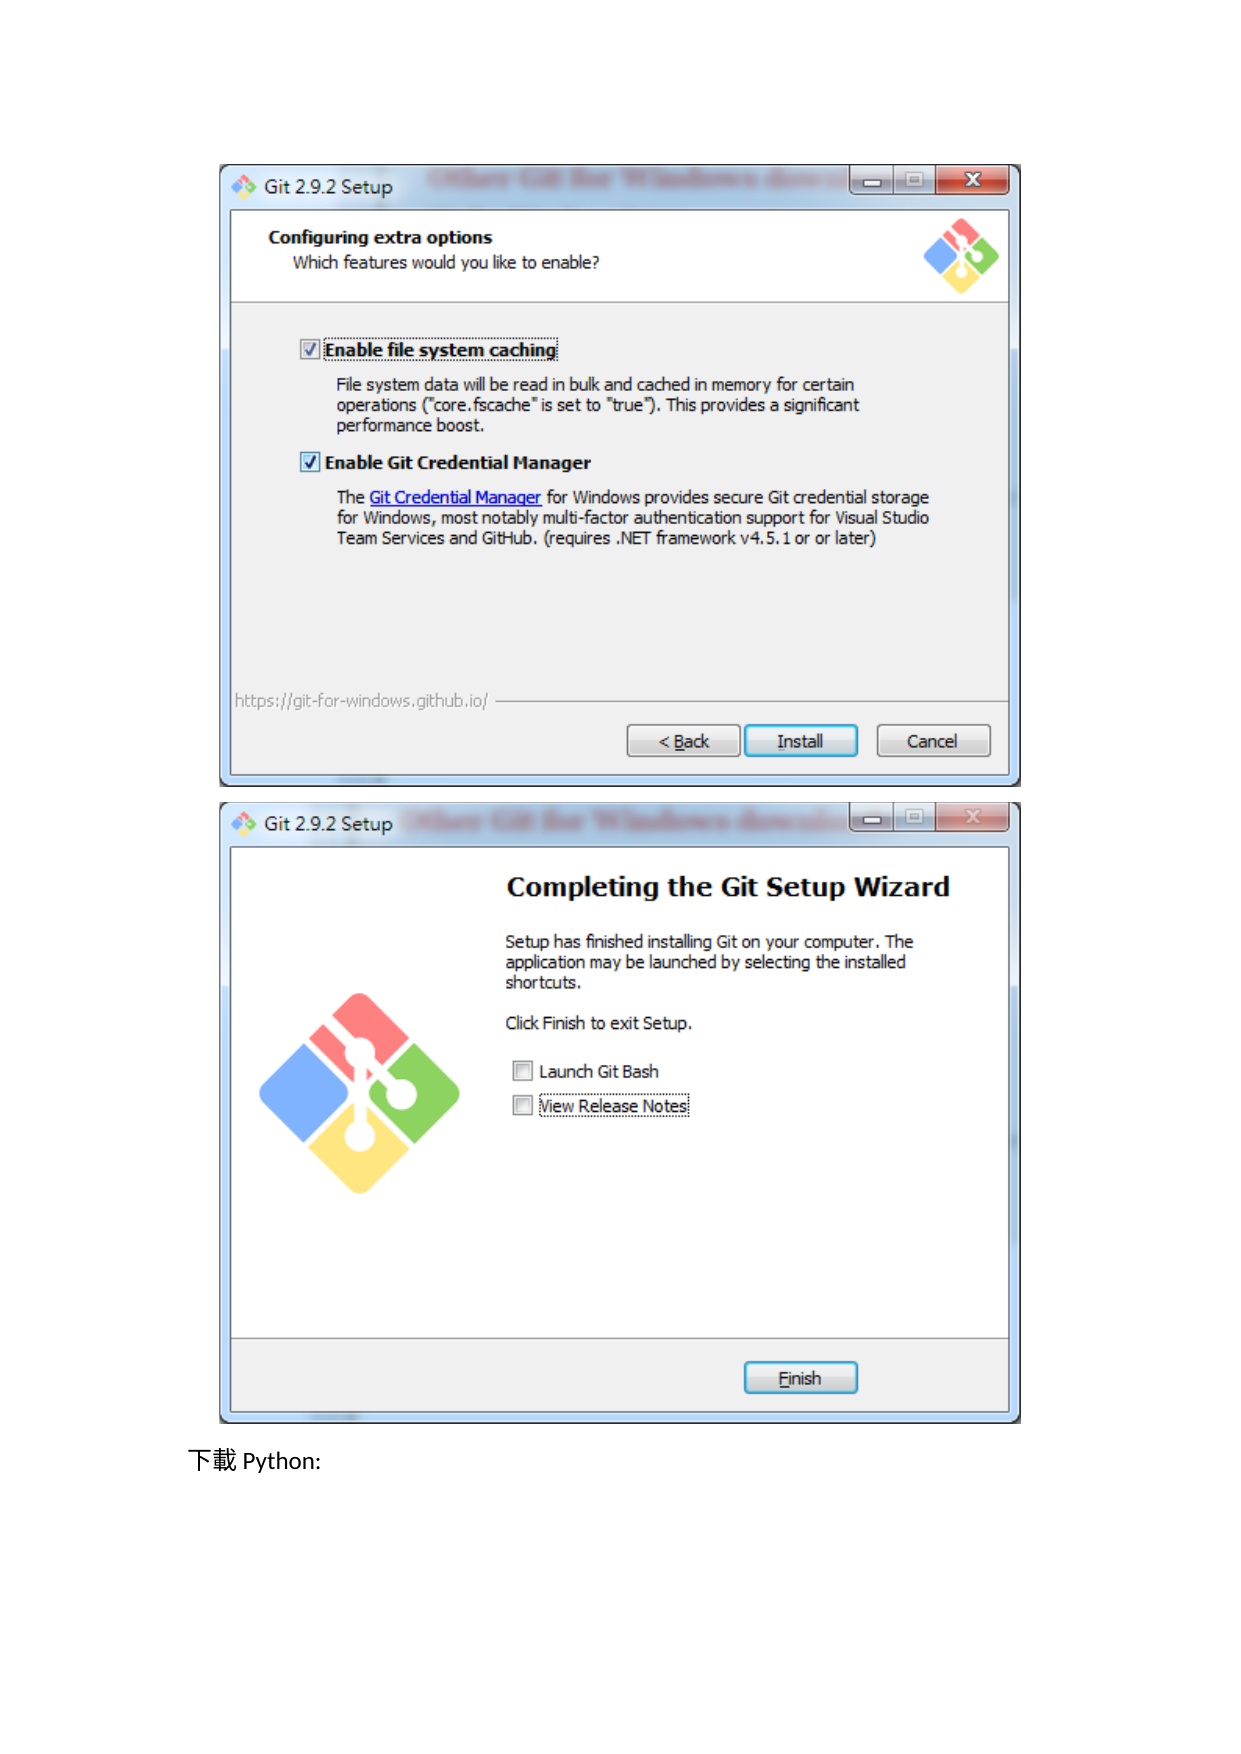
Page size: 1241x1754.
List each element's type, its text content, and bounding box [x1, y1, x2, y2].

picture [219, 164, 1021, 787]
text 下載Python: [187, 1439, 1053, 1477]
picture [219, 802, 1021, 1424]
